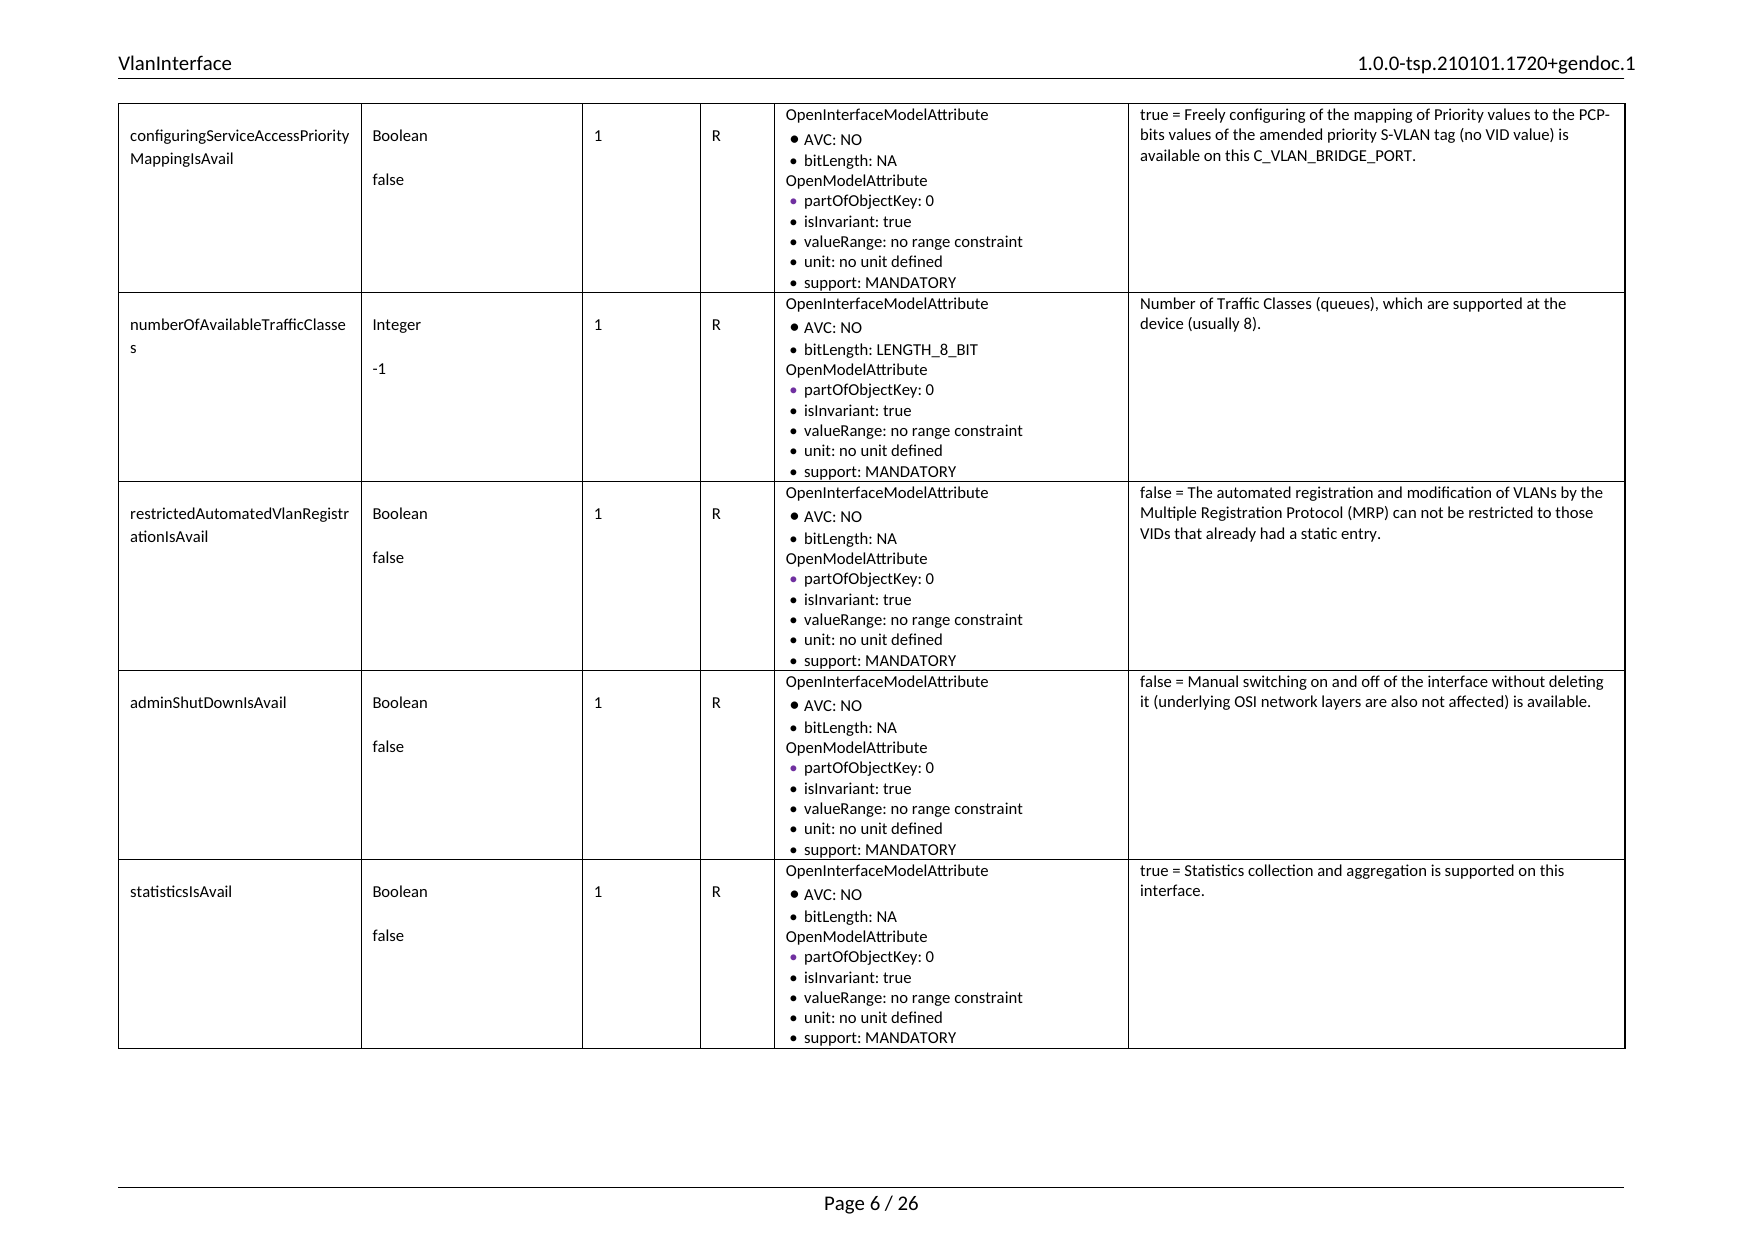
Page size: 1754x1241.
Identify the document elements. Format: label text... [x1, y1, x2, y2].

table_cell 1 [583, 860, 700, 1048]
table_cell Boolean false [362, 671, 582, 859]
table_cell R [701, 860, 774, 1048]
table_cell R [701, 671, 774, 859]
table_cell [775, 104, 1128, 292]
table_cell adminShutDownIsAvail [119, 671, 361, 859]
table_cell R [701, 104, 774, 292]
table_cell 1 [583, 104, 700, 292]
table_cell false = Manual switching on and off of the interface without deleting it (underlying OSI network layers are also not affected) is available. [1129, 671, 1624, 859]
table_cell Boolean false [362, 860, 582, 1048]
table_cell 1 [583, 293, 700, 481]
table_cell Integer -1 [362, 293, 582, 481]
table_cell statisticsIsAvail [119, 860, 361, 1048]
table_cell R [701, 482, 774, 670]
table_cell restrictedAutomatedVlanRegistrationIsAvail [119, 482, 361, 670]
table_cell numberOfAvailableTrafficClasses [119, 293, 361, 481]
table_cell Boolean false [362, 482, 582, 670]
table_cell OpenInterfaceModelAttribute • AVC: NO • bitLength: LENGTH_8_BIT OpenModelAttribute • partOfObjectKey: 0 • isInvariant: true • valueRange: no range constraint • unit: no unit defined • support: MANDATORY [775, 293, 1128, 481]
table_cell true = Freely configuring of the mapping of Priority values to the PCP-bits values of the amended priority S-VLAN tag (no VID value) is available on this C_VLAN_BRIDGE_PORT. [1129, 104, 1624, 292]
table_cell true = Statistics collection and aggregation is supported on this interface. [1129, 860, 1624, 1048]
table_cell R [701, 293, 774, 481]
table_cell 1 [583, 482, 700, 670]
table_cell Number of Traffic Classes (queues), which are supported at the device (usually 8). [1129, 293, 1624, 481]
table_cell Boolean false [362, 104, 582, 292]
table_cell false = The automated registration and modification of VLANs by the Multiple Registration Protocol (MRP) can not be restricted to those VIDs that already had a static entry. [1129, 482, 1624, 670]
table_cell 1 [583, 671, 700, 859]
table_cell configuringServiceAccessPriorityMappingIsAvail [119, 104, 361, 292]
